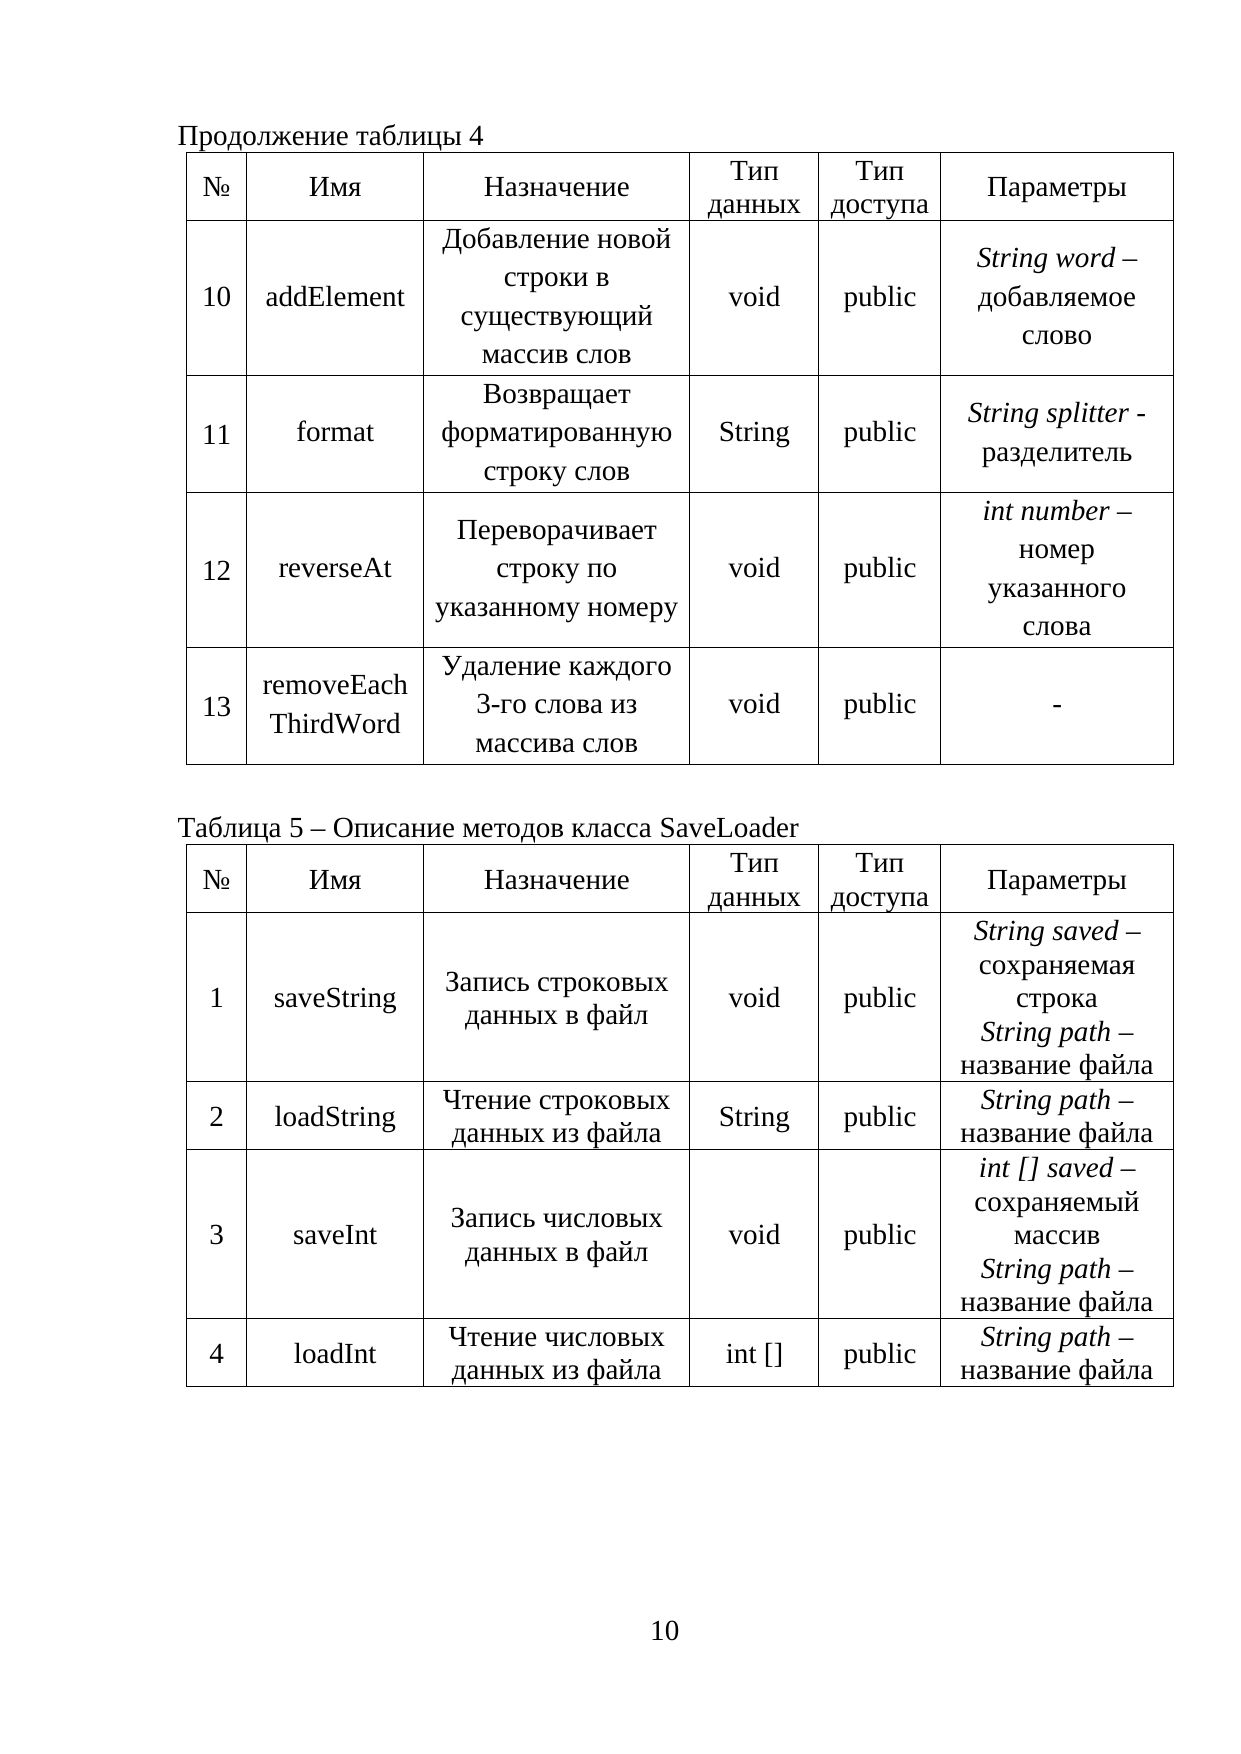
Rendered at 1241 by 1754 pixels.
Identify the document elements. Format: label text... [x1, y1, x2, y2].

table_cell removeEach ThirdWord [247, 648, 423, 763]
table_header Тип данных [690, 845, 818, 912]
text Продолжение таблицы 4 [177, 118, 1152, 152]
table_header Назначение [424, 845, 689, 912]
table_cell reverseAt [247, 493, 423, 647]
table_cell Удаление каждого 3-го слова из массива слов [424, 648, 689, 763]
table_cell int [] [690, 1319, 818, 1386]
table_cell String splitter - разделитель [941, 376, 1173, 492]
table_cell Чтение числовых данных из файла [424, 1319, 689, 1386]
table_cell 13 [187, 648, 246, 763]
table_cell public [819, 648, 940, 763]
table_header № [187, 153, 246, 220]
table_cell public [819, 493, 940, 647]
table_cell 12 [187, 493, 246, 647]
table_cell Возвращает форматированную строку слов [424, 376, 689, 492]
table_cell String path – название файла [941, 1319, 1173, 1386]
table_cell Чтение строковых данных из файла [424, 1082, 689, 1149]
table_cell public [819, 1082, 940, 1149]
table_header № [187, 845, 246, 912]
table_cell saveInt [247, 1150, 423, 1318]
table_cell public [819, 1319, 940, 1386]
table_cell loadString [247, 1082, 423, 1149]
table_cell 4 [187, 1319, 246, 1386]
table_cell int [] saved – сохраняемый массив String path – название файла [941, 1150, 1173, 1318]
table_cell void [690, 913, 818, 1081]
table_cell Запись строковых данных в файл [424, 913, 689, 1081]
table_cell String [690, 1082, 818, 1149]
text Таблица 5 – Описание методов класса SaveLoader [177, 811, 1152, 844]
table_cell Запись числовых данных в файл [424, 1150, 689, 1318]
table_cell public [819, 913, 940, 1081]
table_header Параметры [941, 845, 1173, 912]
table_cell public [819, 376, 940, 492]
table_cell public [819, 221, 940, 375]
table_cell String path – название файла [941, 1082, 1173, 1149]
table_cell 2 [187, 1082, 246, 1149]
table_header Тип доступа [819, 845, 940, 912]
table_cell String [690, 376, 818, 492]
table_header Имя [247, 845, 423, 912]
table_cell addElement [247, 221, 423, 375]
table_cell 3 [187, 1150, 246, 1318]
table_cell 1 [187, 913, 246, 1081]
table_cell void [690, 493, 818, 647]
table_cell void [690, 648, 818, 763]
table_cell int number – номер указанного слова [941, 493, 1173, 647]
table_cell 11 [187, 376, 246, 492]
table_cell Переворачивает строку по указанному номеру [424, 493, 689, 647]
table_cell String saved – сохраняемая строка String path – название файла [941, 913, 1173, 1081]
table_cell public [819, 1150, 940, 1318]
table_header Имя [247, 153, 423, 220]
table_header Тип доступа [819, 153, 940, 220]
table_cell 10 [187, 221, 246, 375]
table_cell Добавление новой строки в существующий массив слов [424, 221, 689, 375]
table_cell loadInt [247, 1319, 423, 1386]
table_header Тип данных [690, 153, 818, 220]
table_header Назначение [424, 153, 689, 220]
table_cell String word – добавляемое слово [941, 221, 1173, 375]
table_cell format [247, 376, 423, 492]
table_cell void [690, 1150, 818, 1318]
table_cell - [941, 648, 1173, 763]
table_cell saveString [247, 913, 423, 1081]
table_cell void [690, 221, 818, 375]
table_header Параметры [941, 153, 1173, 220]
